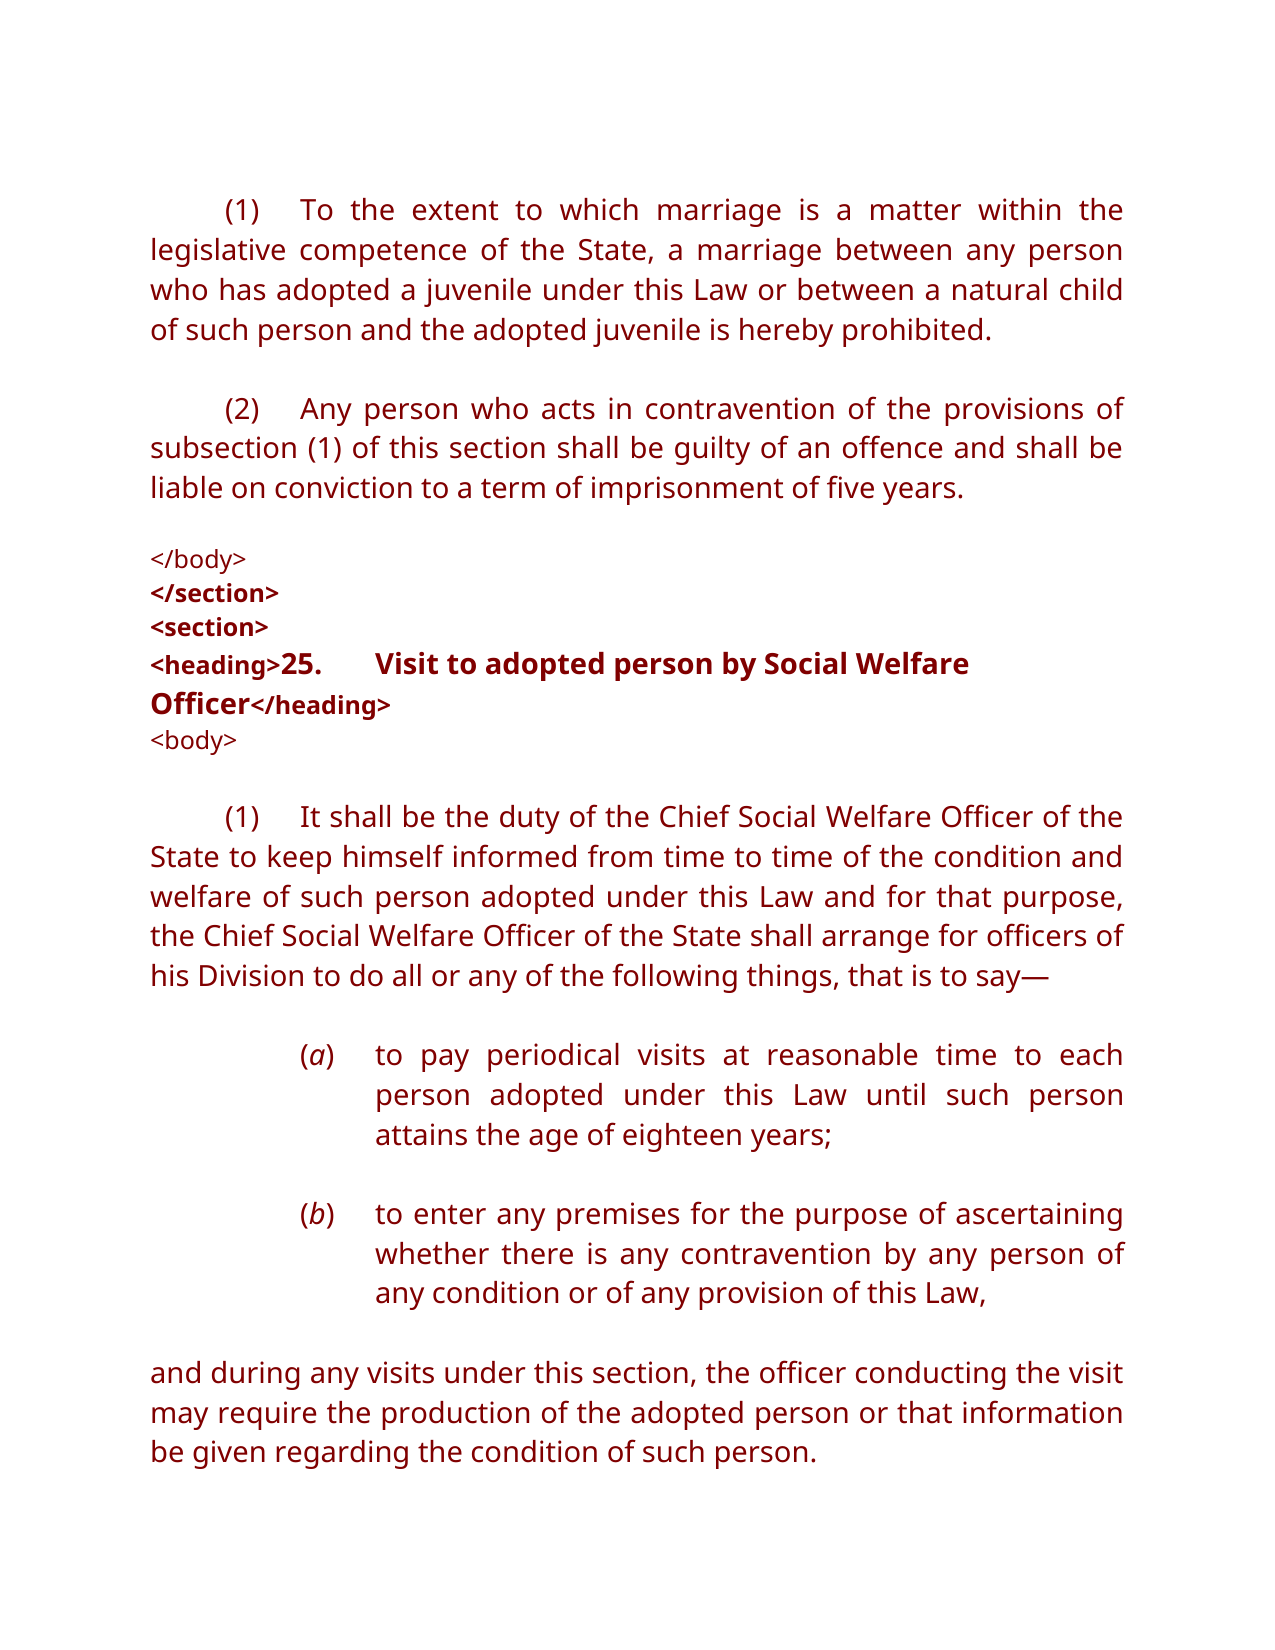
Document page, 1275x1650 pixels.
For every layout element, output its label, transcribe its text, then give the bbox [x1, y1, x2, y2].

text and during any visits under this section, the officer conducting the visit may require the production of the adopted person or that information be given regarding the condition of such person. [150, 1352, 1125, 1471]
text <body> [150, 723, 1125, 757]
text (1) It shall be the duty of the Chief Social Welfare Officer of the State to keep himself informed from time to time of the condition and welfare of such person adopted under this Law and for that purpose, the Chief Social Welfare Officer of the State shall arrange for officers of his Division to do all or any of the following things, that is to say— [150, 797, 1125, 995]
text </body> [150, 541, 1125, 575]
text </section> [150, 575, 1125, 609]
text (a) to pay periodical visits at reasonable time to each person adopted under this Law until such person attains the age of eighteen years; [300, 1035, 1125, 1154]
text (b) to enter any premises for the purpose of ascertaining whether there is any contravention by any person of any condition or of any provision of this Law, [300, 1193, 1125, 1312]
text <heading>25. Visit to adopted person by Social Welfare Officer</heading> [150, 643, 1125, 723]
text (1) To the extent to which marriage is a matter within the legislative competence of the State, a marriage between any person who has adopted a juvenile under this Law or between a natural child of such person and the adopted juvenile is hereby prohibited. [150, 190, 1125, 348]
text (2) Any person who acts in contravention of the provisions of subsection (1) of this section shall be guilty of an offence and shall be liable on conviction to a term of imprisonment of five years. [150, 388, 1125, 507]
text <section> [150, 609, 1125, 643]
